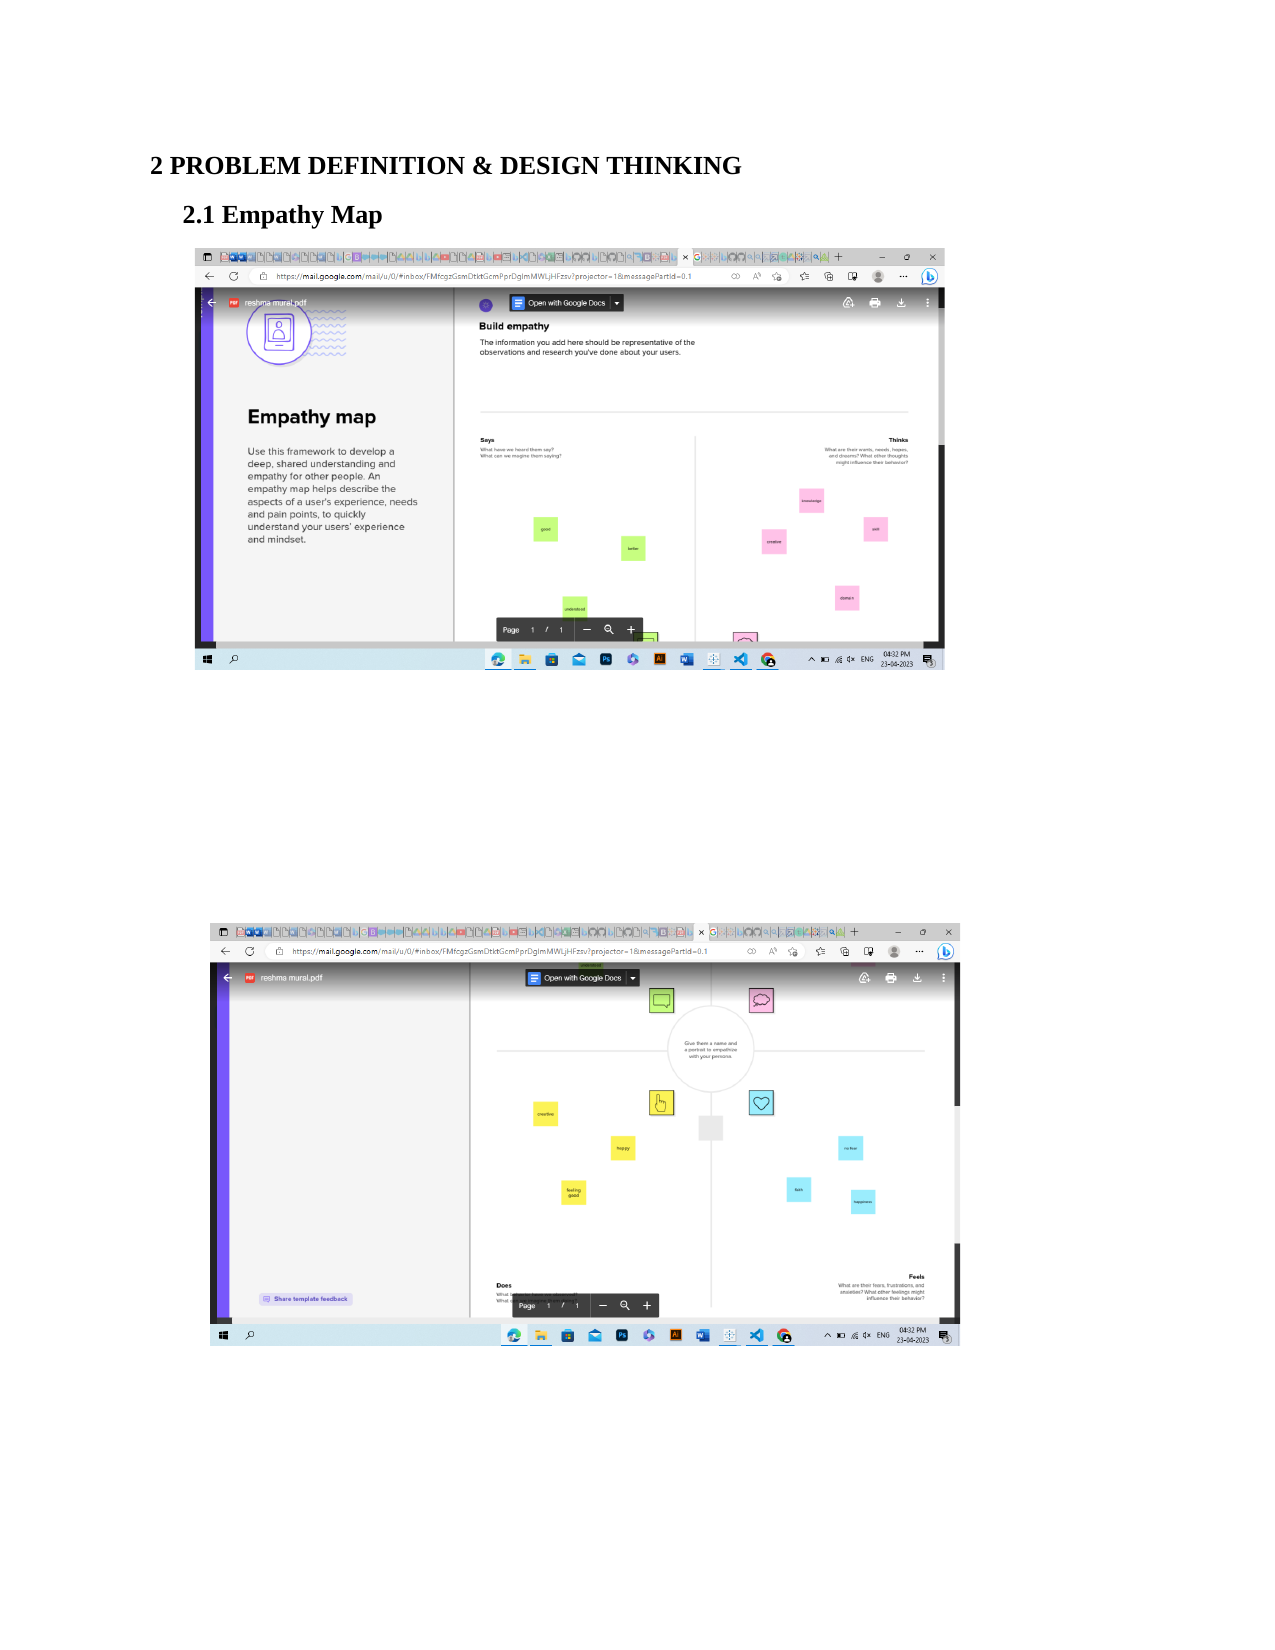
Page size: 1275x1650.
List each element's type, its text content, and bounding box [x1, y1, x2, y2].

text 2 PROBLEM DEFINITION & DESIGN THINKING [150, 150, 1125, 180]
text 2.1 Empathy Map [150, 199, 1125, 229]
